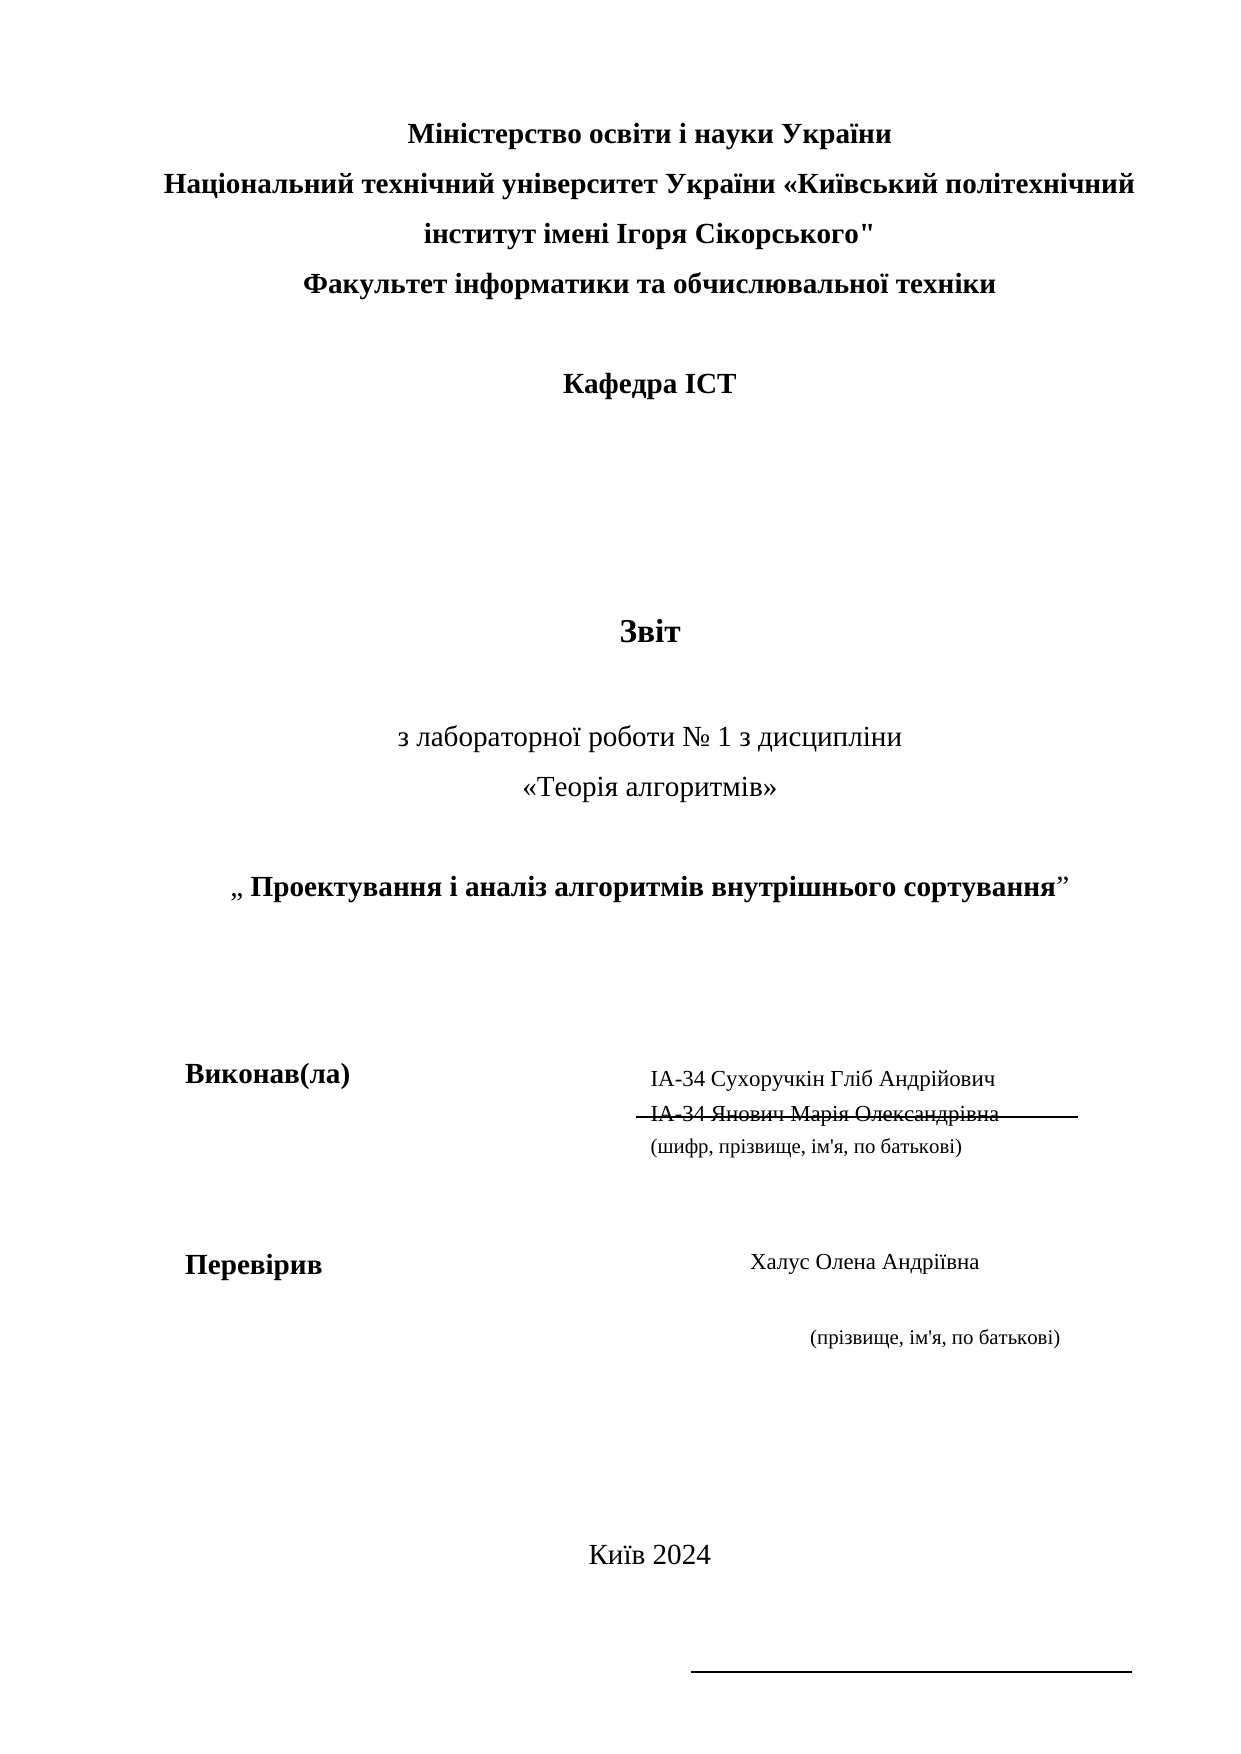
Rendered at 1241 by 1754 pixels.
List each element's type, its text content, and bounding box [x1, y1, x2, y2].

text «Теорія алгоритмів» [125, 769, 1174, 803]
text Київ 2024 [125, 1537, 1174, 1571]
text Факультет інформатики та обчислювальної техніки [125, 266, 1174, 299]
text Халус Олена Андріївна [750, 1248, 1176, 1274]
text ІА-34 Сухоручкін Гліб Андрійович ІА-34 Янович Марія Олександрівна (шифр, прізвище, ім'я, по батькові) [650, 1065, 1086, 1158]
text Кафедра ІСТ [125, 367, 1174, 400]
text (прізвище, ім'я, по батькові) [810, 1325, 1176, 1349]
text „ Проектування і аналіз алгоритмів внутрішнього сортування” [125, 869, 1174, 903]
text Перевірив [185, 1247, 550, 1281]
text Виконав(ла) [185, 1056, 580, 1090]
text Міністерство освіти і науки України [125, 116, 1174, 149]
text Національний технічний університет України «Київський політехнічний інститут імені Ігоря Сікорського" [125, 166, 1174, 249]
title Звіт [125, 612, 1174, 650]
text з лабораторної роботи № 1 з дисципліни [125, 719, 1174, 753]
